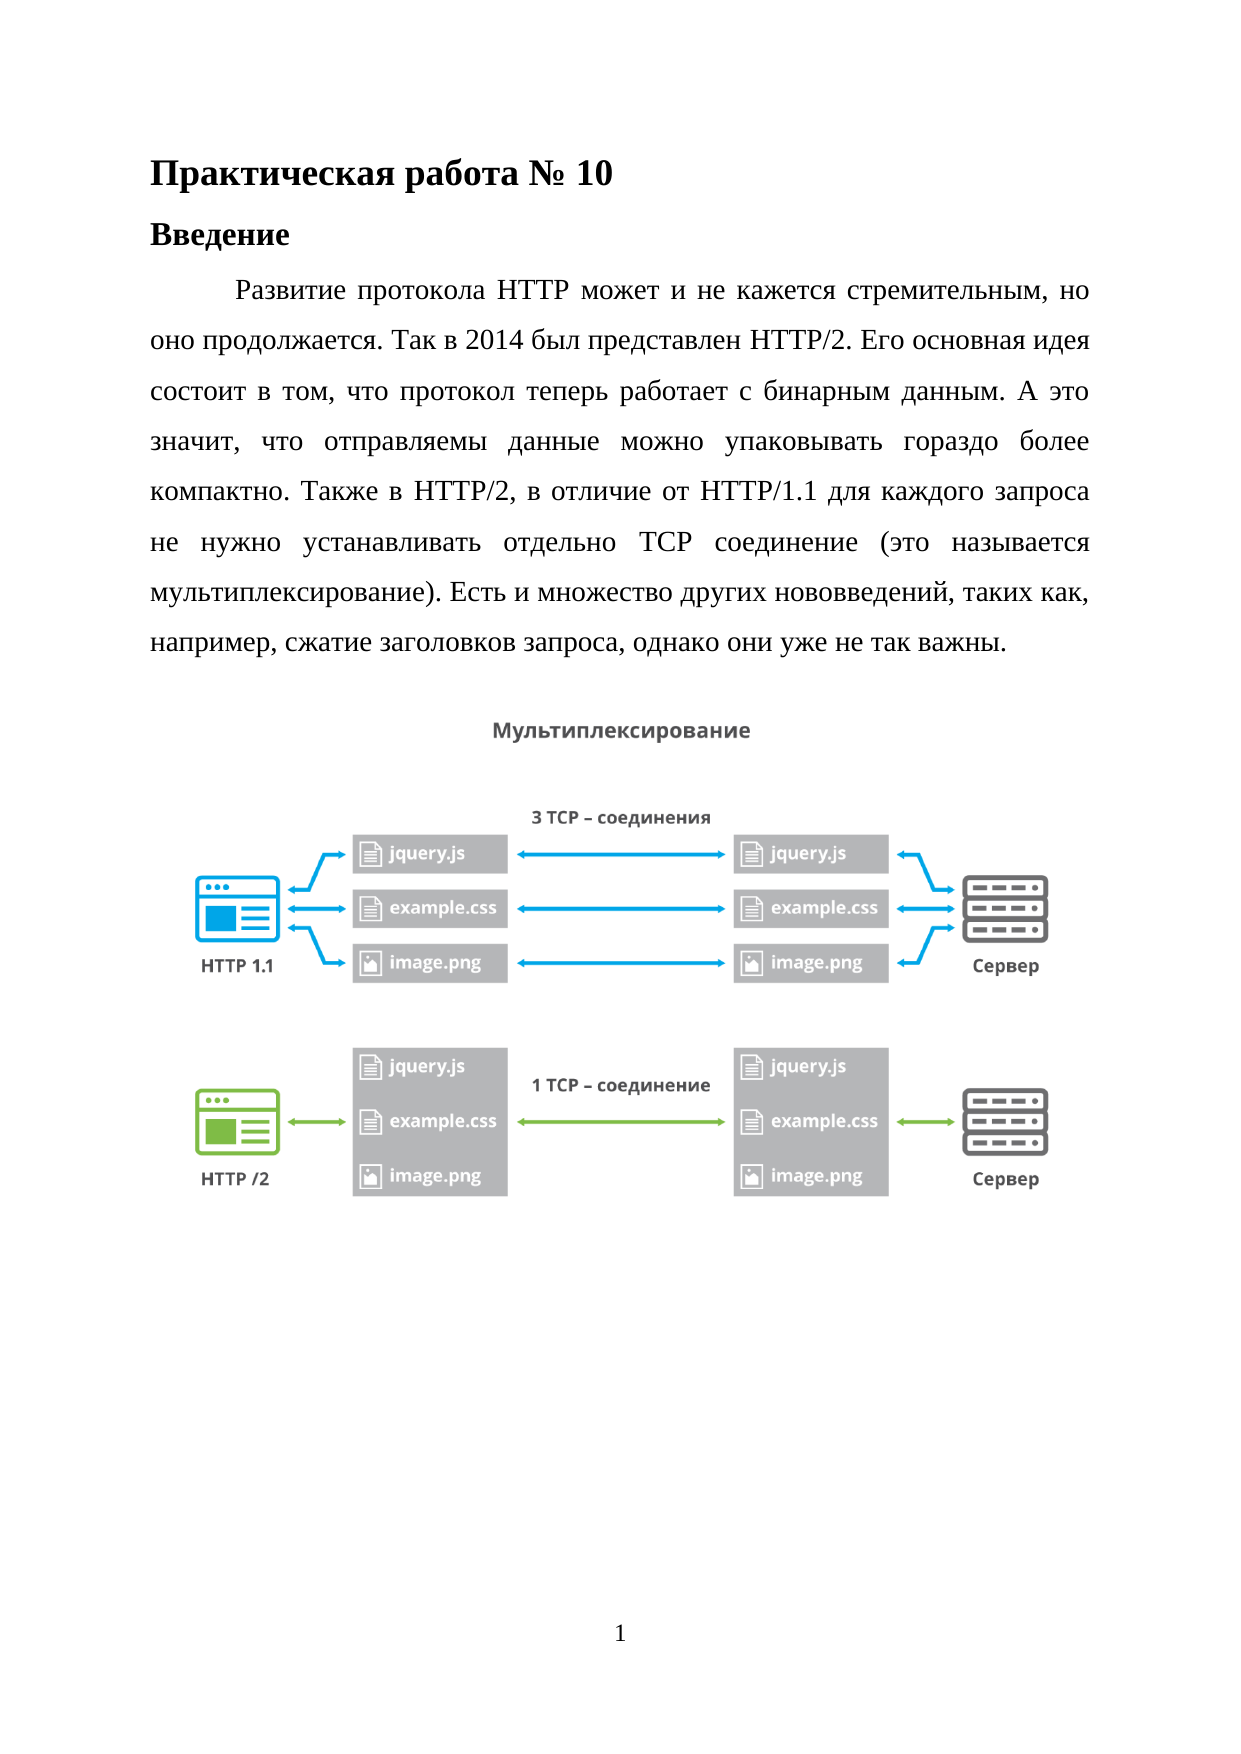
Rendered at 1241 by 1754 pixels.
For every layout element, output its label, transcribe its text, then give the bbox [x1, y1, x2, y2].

text Практическая работа № 10 [150, 150, 1153, 193]
text Введение [150, 215, 1090, 253]
text Развитие протокола HTTP может и не кажется стремительным, но оно продолжается. Так в 2014 был представлен HTTP/2. Его основная идея состоит в том, что протокол теперь работает с бинарным данным. А это значит, что отправляемы данные можно упаковывать гораздо более компактно. Также в HTTP/2, в отличие от HTTP/1.1 для каждого запроса не нужно устанавливать отдельно TCP соединение (это называется мультиплексирование). Есть и множество других нововведений, таких как, например, сжатие заголовков запроса, однако они уже не так важны. [150, 272, 1090, 658]
picture [150, 674, 1091, 1256]
